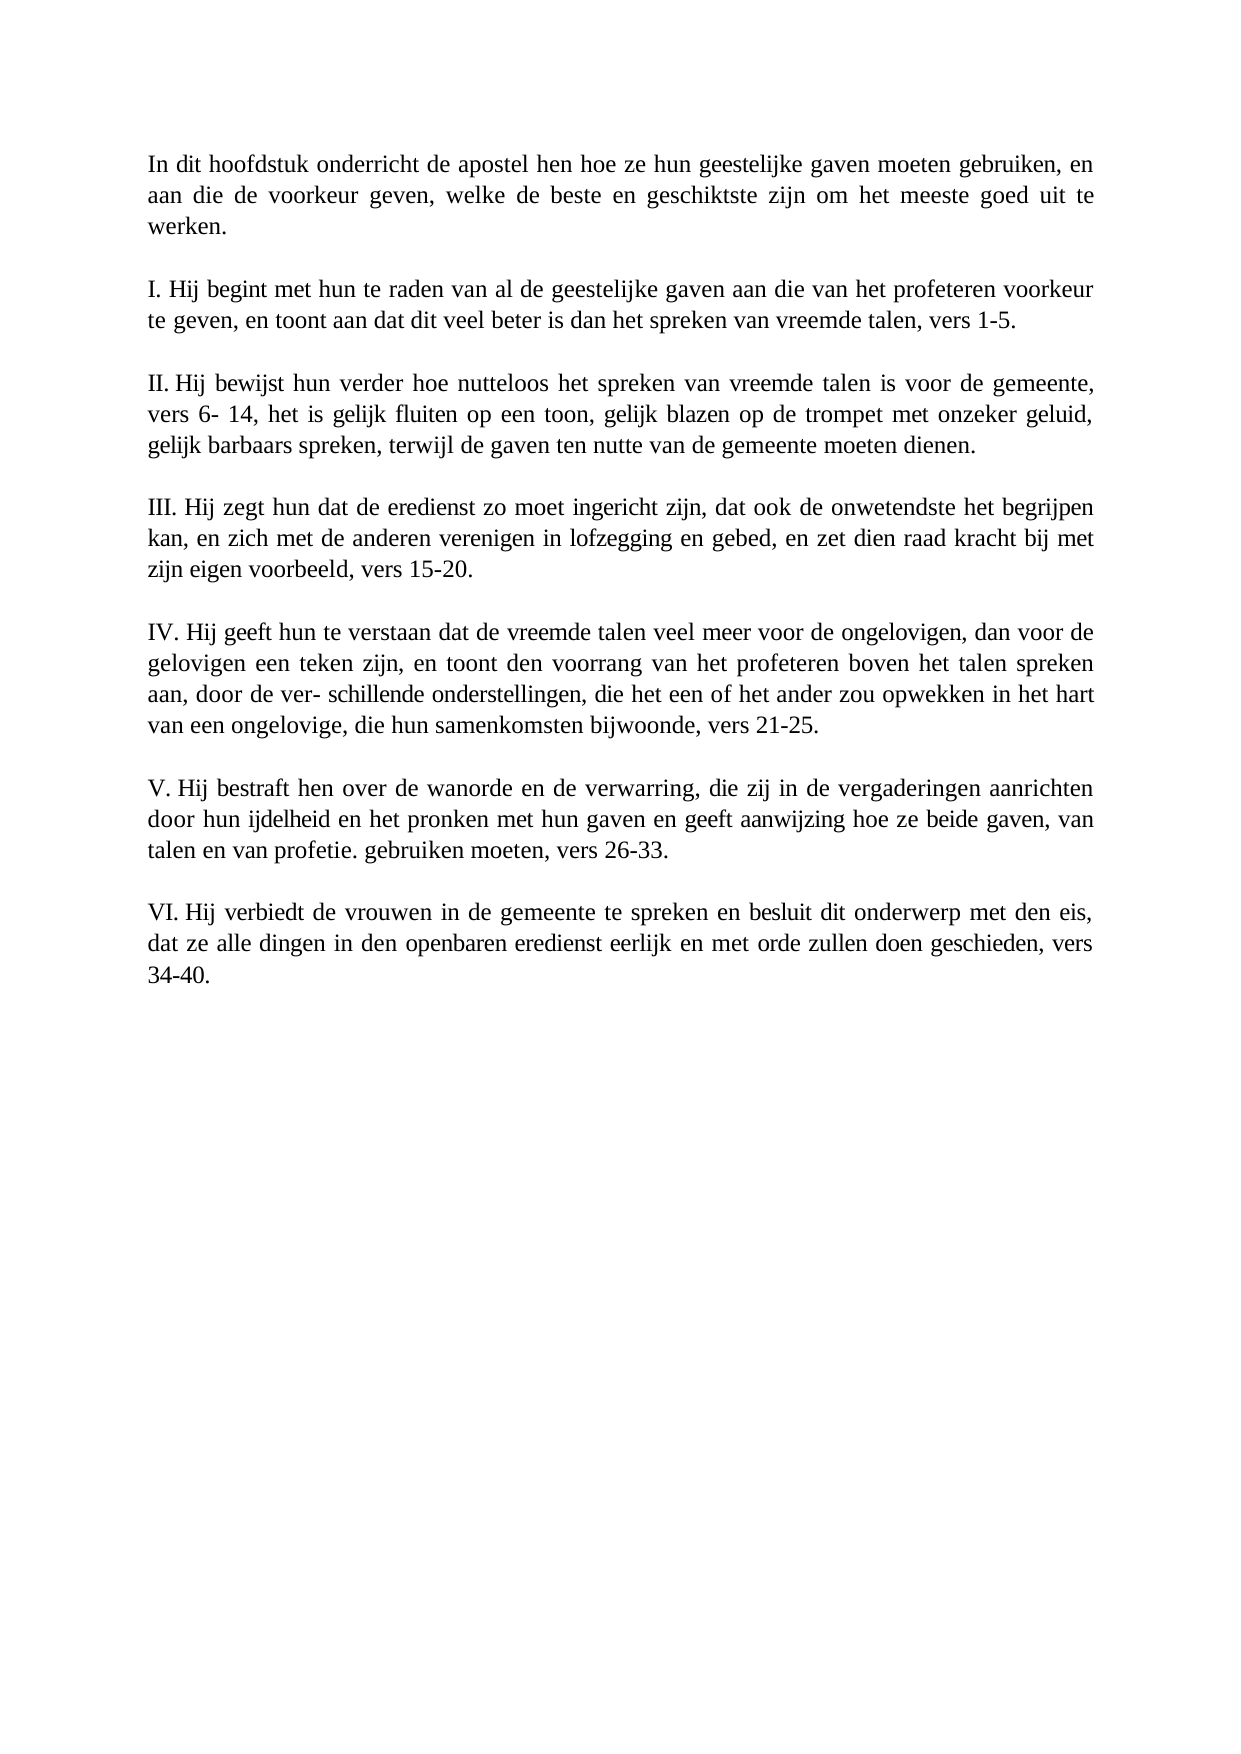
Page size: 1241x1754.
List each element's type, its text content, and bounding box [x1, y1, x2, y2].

list Hij bestraft hen over de wanorde en de verwarring, die zij in de vergaderingen aanrichten door hun ijdelheid en het pronken met hun gaven en geeft aanwijzing hoe ze beide gaven, van talen en van profetie. gebruiken moeten, vers 26-33. [147, 773, 1094, 863]
text In dit hoofdstuk onderricht de apostel hen hoe ze hun geestelijke gaven moeten gebruiken, en aan die de voorkeur geven, welke de beste en geschiktste zijn om het meeste goed uit te werken. [147, 149, 1094, 240]
list Hij geeft hun te verstaan dat de vreemde talen veel meer voor de ongelovigen, dan voor de gelovigen een teken zijn, en toont den voorrang van het profeteren boven het talen spreken aan, door de ver- schillende onderstellingen, die het een of het ander zou opwekken in het hart van een ongelovige, die hun samenkomsten bijwoonde, vers 21-25. [147, 617, 1094, 739]
list Hij bewijst hun verder hoe nutteloos het spreken van vreemde talen is voor de gemeente, vers 6- 14, het is gelijk fluiten op een toon, gelijk blazen op de trompet met onzeker geluid, gelijk barbaars spreken, terwijl de gaven ten nutte van de gemeente moeten dienen. [147, 368, 1094, 459]
list Hij begint met hun te raden van al de geestelijke gaven aan die van het profeteren voorkeur te geven, en toont aan dat dit veel beter is dan het spreken van vreemde talen, vers 1-5. [147, 274, 1094, 334]
list Hij zegt hun dat de eredienst zo moet ingericht zijn, dat ook de onwetendste het begrijpen kan, en zich met de anderen verenigen in lofzegging en gebed, en zet dien raad kracht bij met zijn eigen voorbeeld, vers 15-20. [147, 492, 1094, 583]
list Hij verbiedt de vrouwen in de gemeente te spreken en besluit dit onderwerp met den eis, dat ze alle dingen in den openbaren eredienst eerlijk en met orde zullen doen geschieden, vers 34-40. [147, 897, 1094, 989]
